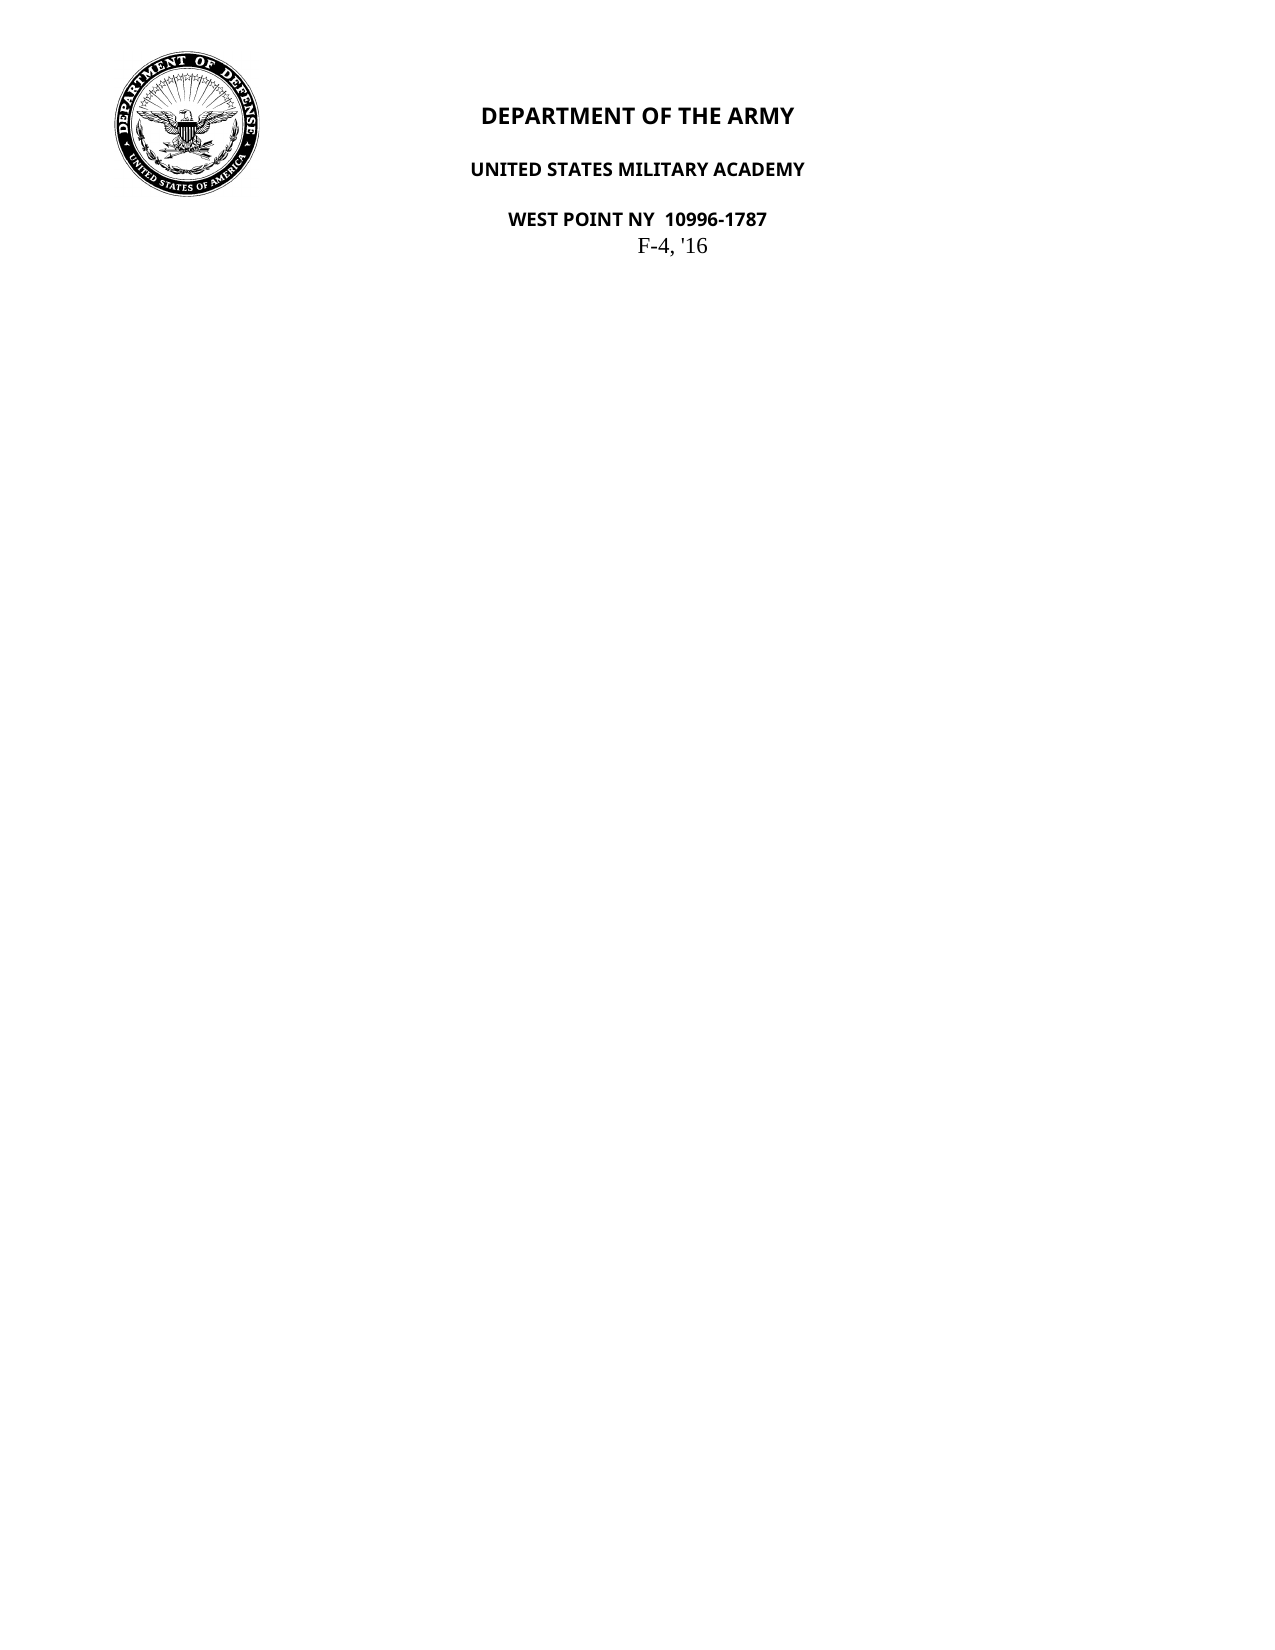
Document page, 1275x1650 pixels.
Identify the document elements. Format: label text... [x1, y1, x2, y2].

picture [114, 51, 260, 196]
text F-4, '16 [150, 232, 1125, 259]
